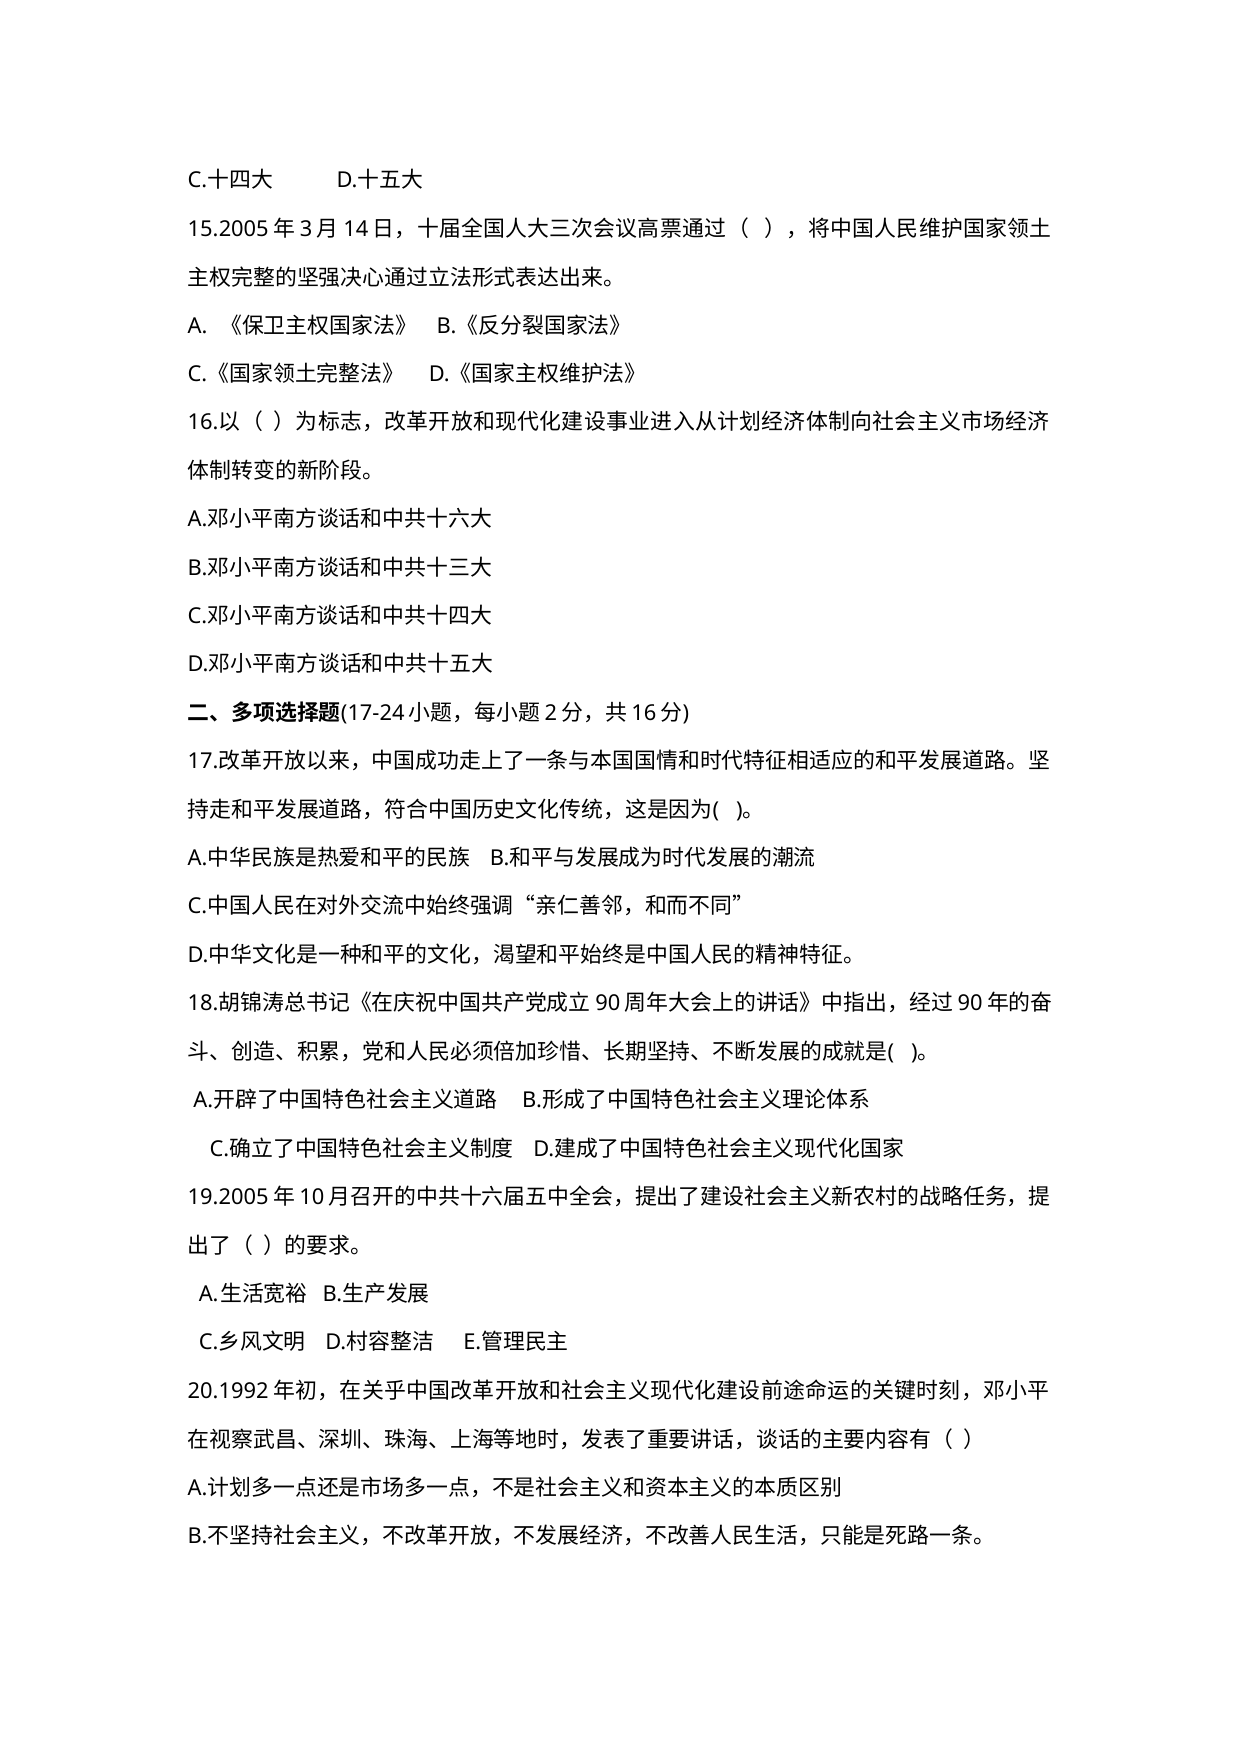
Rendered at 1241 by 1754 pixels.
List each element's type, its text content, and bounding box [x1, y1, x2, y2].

text D.中华文化是一种和平的文化，渴望和平始终是中国人民的精神特征。 [187, 937, 1053, 969]
text D.邓小平南方谈话和中共十五大 [187, 646, 1053, 679]
text 18.胡锦涛总书记《在庆祝中国共产党成立90周年大会上的讲话》中指出，经过90年的奋斗、创造、积累，党和人民必须倍加珍惜、长期坚持、不断发展的成就是( )。 [187, 985, 1053, 1066]
text 16.以（ ）为标志，改革开放和现代化建设事业进入从计划经济体制向社会主义市场经济体制转变的新阶段。 [187, 404, 1053, 485]
text 20.1992年初，在关乎中国改革开放和社会主义现代化建设前途命运的关键时刻，邓小平在视察武昌、深圳、珠海、上海等地时，发表了重要讲话，谈话的主要内容有（ ） [187, 1372, 1053, 1454]
text C.乡风文明 D.村容整洁 E.管理民主 [198, 1324, 1053, 1357]
text B.邓小平南方谈话和中共十三大 [187, 549, 1053, 582]
text A.中华民族是热爱和平的民族 B.和平与发展成为时代发展的潮流 [187, 840, 1053, 872]
text A.计划多一点还是市场多一点，不是社会主义和资本主义的本质区别 [187, 1469, 1053, 1502]
text C.《国家领土完整法》 D.《国家主权维护法》 [187, 356, 1053, 388]
text C.邓小平南方谈话和中共十四大 [187, 598, 1053, 630]
text C.确立了中国特色社会主义制度 D.建成了中国特色社会主义现代化国家 [187, 1130, 1053, 1163]
list 《保卫主权国家法》 B.《反分裂国家法》 [187, 307, 1053, 340]
text 19.2005年10月召开的中共十六届五中全会，提出了建设社会主义新农村的战略任务，提出了（ ）的要求。 [187, 1179, 1053, 1260]
text C.中国人民在对外交流中始终强调“亲仁善邻，和而不同” [187, 888, 1053, 921]
text A.邓小平南方谈话和中共十六大 [187, 501, 1053, 534]
text 17.改革开放以来，中国成功走上了一条与本国国情和时代特征相适应的和平发展道路。坚持走和平发展道路，符合中国历史文化传统，这是因为( )。 [187, 743, 1053, 824]
text 二、多项选择题(17-24小题，每小题2分，共16分) [187, 694, 1053, 727]
list 生活宽裕 B.生产发展 [198, 1276, 1053, 1308]
text B.不坚持社会主义，不改革开放，不发展经济，不改善人民生活，只能是死路一条。 [187, 1518, 1053, 1550]
text A.开辟了中国特色社会主义道路 B.形成了中国特色社会主义理论体系 [187, 1082, 1053, 1114]
text C.十四大 D.十五大 [187, 162, 1053, 194]
text 15.2005年3月14日，十届全国人大三次会议高票通过（ ），将中国人民维护国家领土主权完整的坚强决心通过立法形式表达出来。 [187, 210, 1053, 292]
